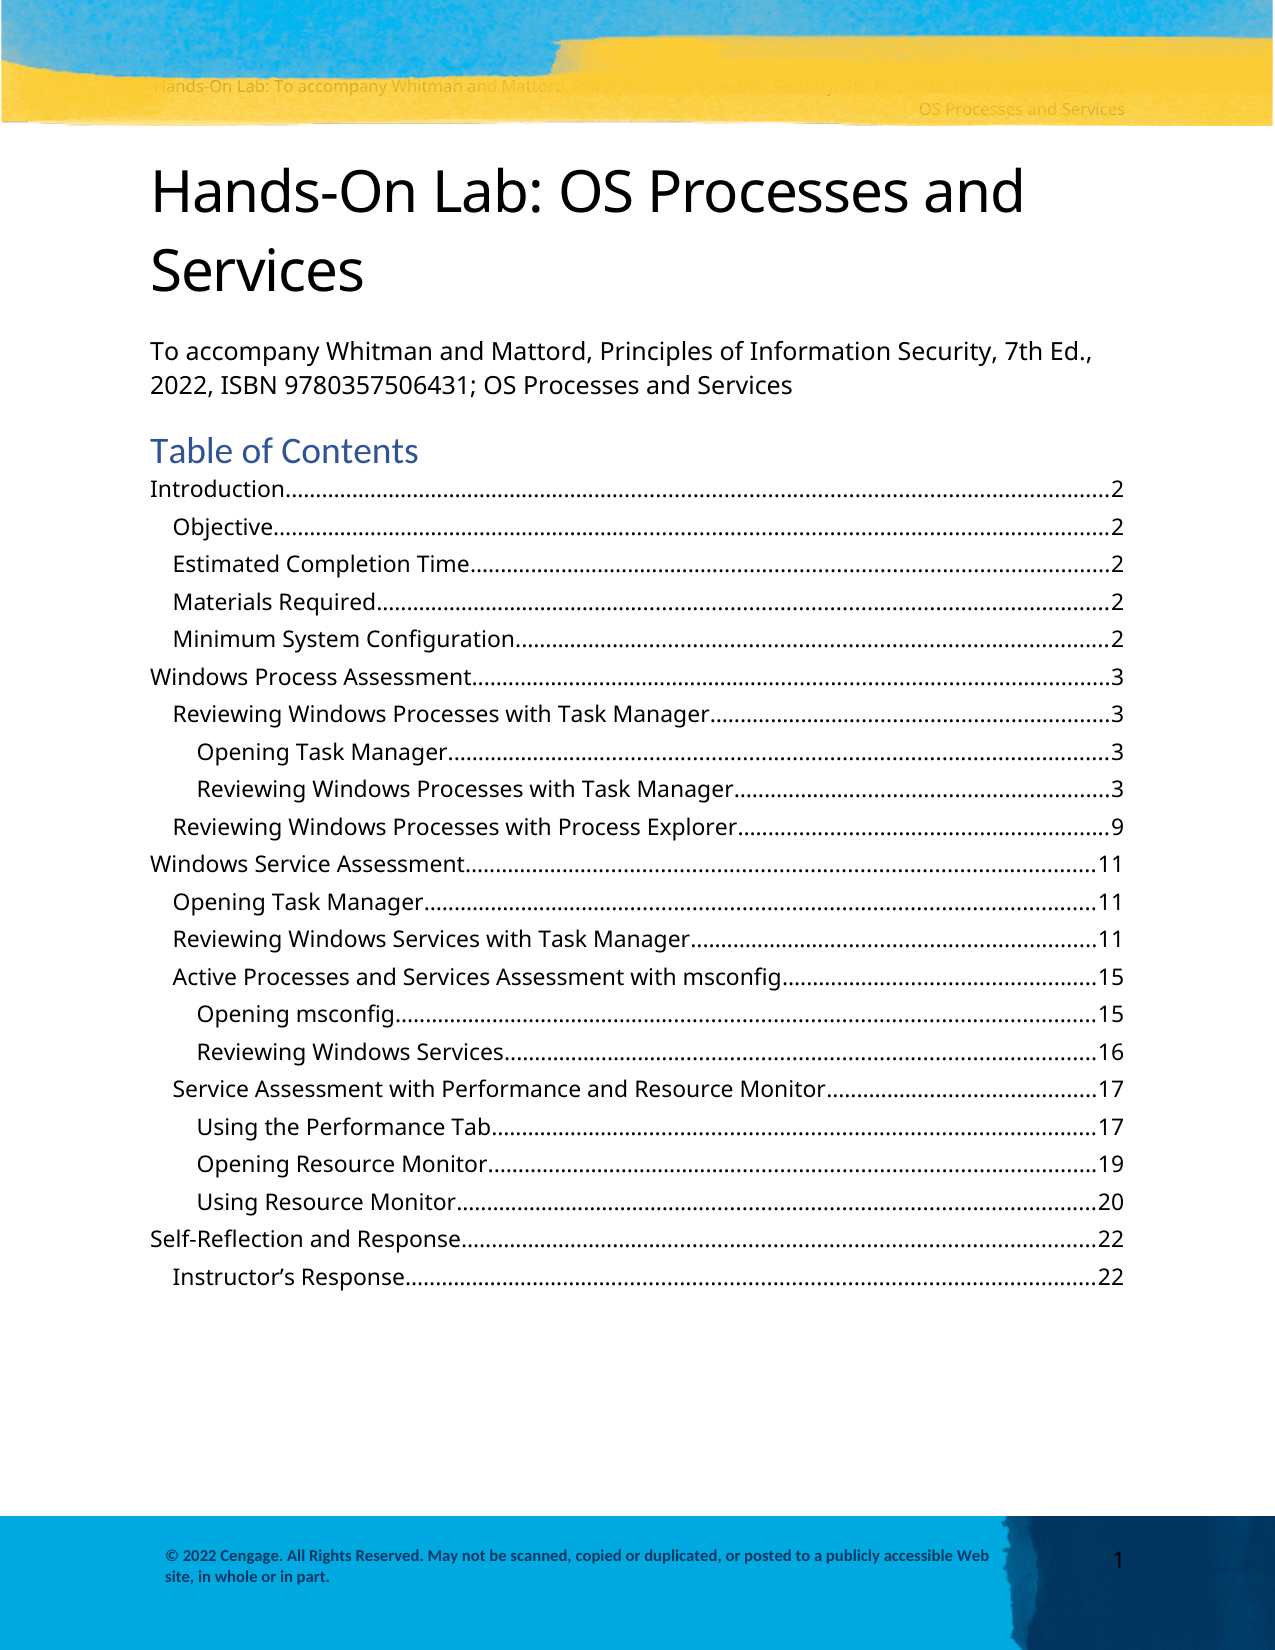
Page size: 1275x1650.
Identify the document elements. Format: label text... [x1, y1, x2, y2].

picture [1009, 1516, 1275, 1650]
title Hands-On Lab: OS Processes and Services [150, 150, 1125, 309]
title To accompany Whitman and Mattord, Principles of Information Security, 7th Ed., 2022, ISBN 9780357506431; OS Processes and Services [150, 334, 1125, 402]
